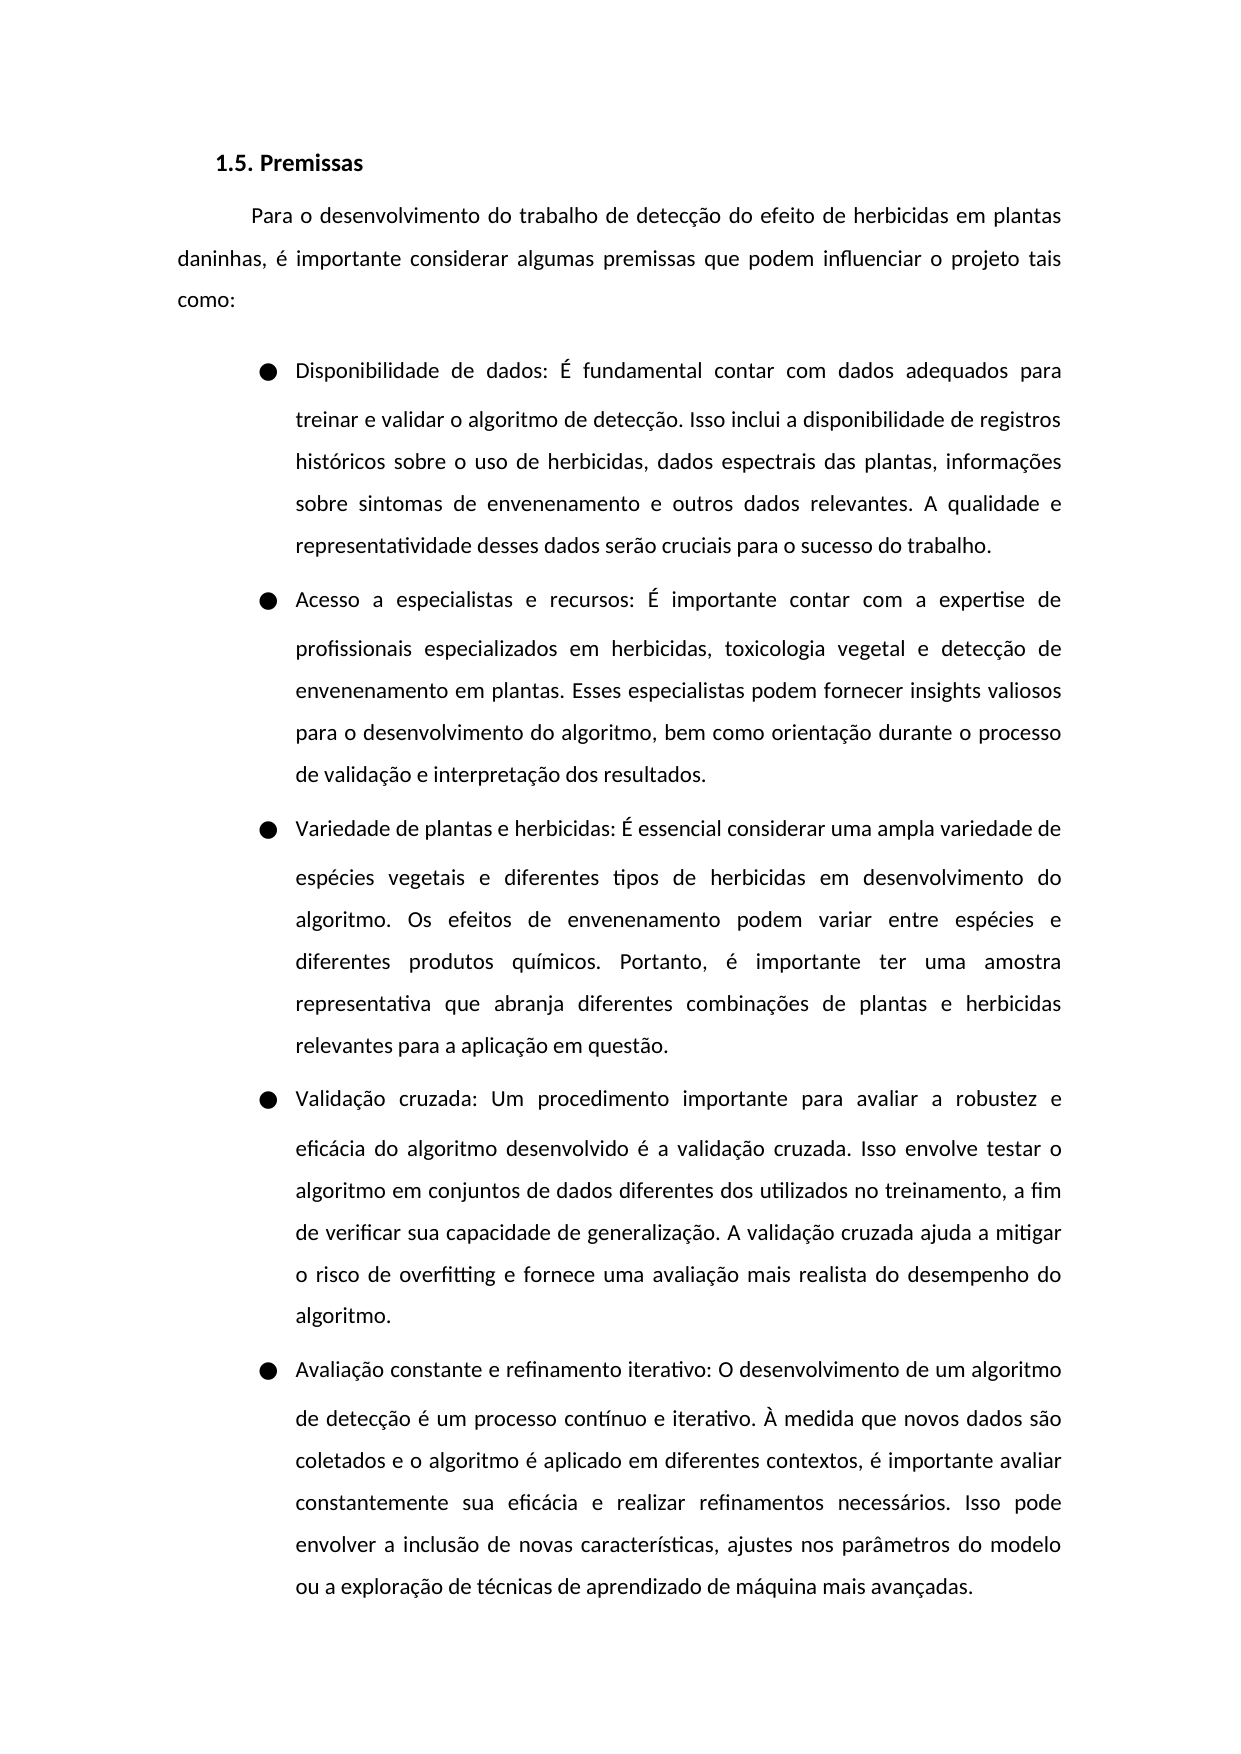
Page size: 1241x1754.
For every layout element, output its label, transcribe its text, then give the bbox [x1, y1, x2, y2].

subtitle Premissas [215, 148, 1063, 178]
list Validação cruzada: Um procedimento importante para avaliar a robustez e eficácia do algoritmo desenvolvido é a validação cruzada. Isso envolve testar o algoritmo em conjuntos de dados diferentes dos utilizados no treinamento, a fim de verificar sua capacidade de generalização. A validação cruzada ajuda a mitigar o risco de overfitting e fornece uma avaliação mais realista do desempenho do algoritmo. [258, 1073, 1063, 1330]
list Avaliação constante e refinamento iterativo: O desenvolvimento de um algoritmo de detecção é um processo contínuo e iterativo. À medida que novos dados são coletados e o algoritmo é aplicado em diferentes contextos, é importante avaliar constantemente sua eficácia e realizar refinamentos necessários. Isso pode envolver a inclusão de novas características, ajustes nos parâmetros do modelo ou a exploração de técnicas de aprendizado de máquina mais avançadas. [258, 1344, 1063, 1601]
list Variedade de plantas e herbicidas: É essencial considerar uma ampla variedade de espécies vegetais e diferentes tipos de herbicidas em desenvolvimento do algoritmo. Os efeitos de envenenamento podem variar entre espécies e diferentes produtos químicos. Portanto, é importante ter uma amostra representativa que abranja diferentes combinações de plantas e herbicidas relevantes para a aplicação em questão. [258, 802, 1063, 1059]
text Para o desenvolvimento do trabalho de detecção do efeito de herbicidas em plantas daninhas, é importante considerar algumas premissas que podem influenciar o projeto tais como: [177, 202, 1063, 314]
list Disponibilidade de dados: É fundamental contar com dados adequados para treinar e validar o algoritmo de detecção. Isso inclui a disponibilidade de registros históricos sobre o uso de herbicidas, dados espectrais das plantas, informações sobre sintomas de envenenamento e outros dados relevantes. A qualidade e representatividade desses dados serão cruciais para o sucesso do trabalho. [258, 344, 1063, 559]
list Acesso a especialistas e recursos: É importante contar com a expertise de profissionais especializados em herbicidas, toxicologia vegetal e detecção de envenenamento em plantas. Esses especialistas podem fornecer insights valiosos para o desenvolvimento do algoritmo, bem como orientação durante o processo de validação e interpretação dos resultados. [258, 573, 1063, 788]
